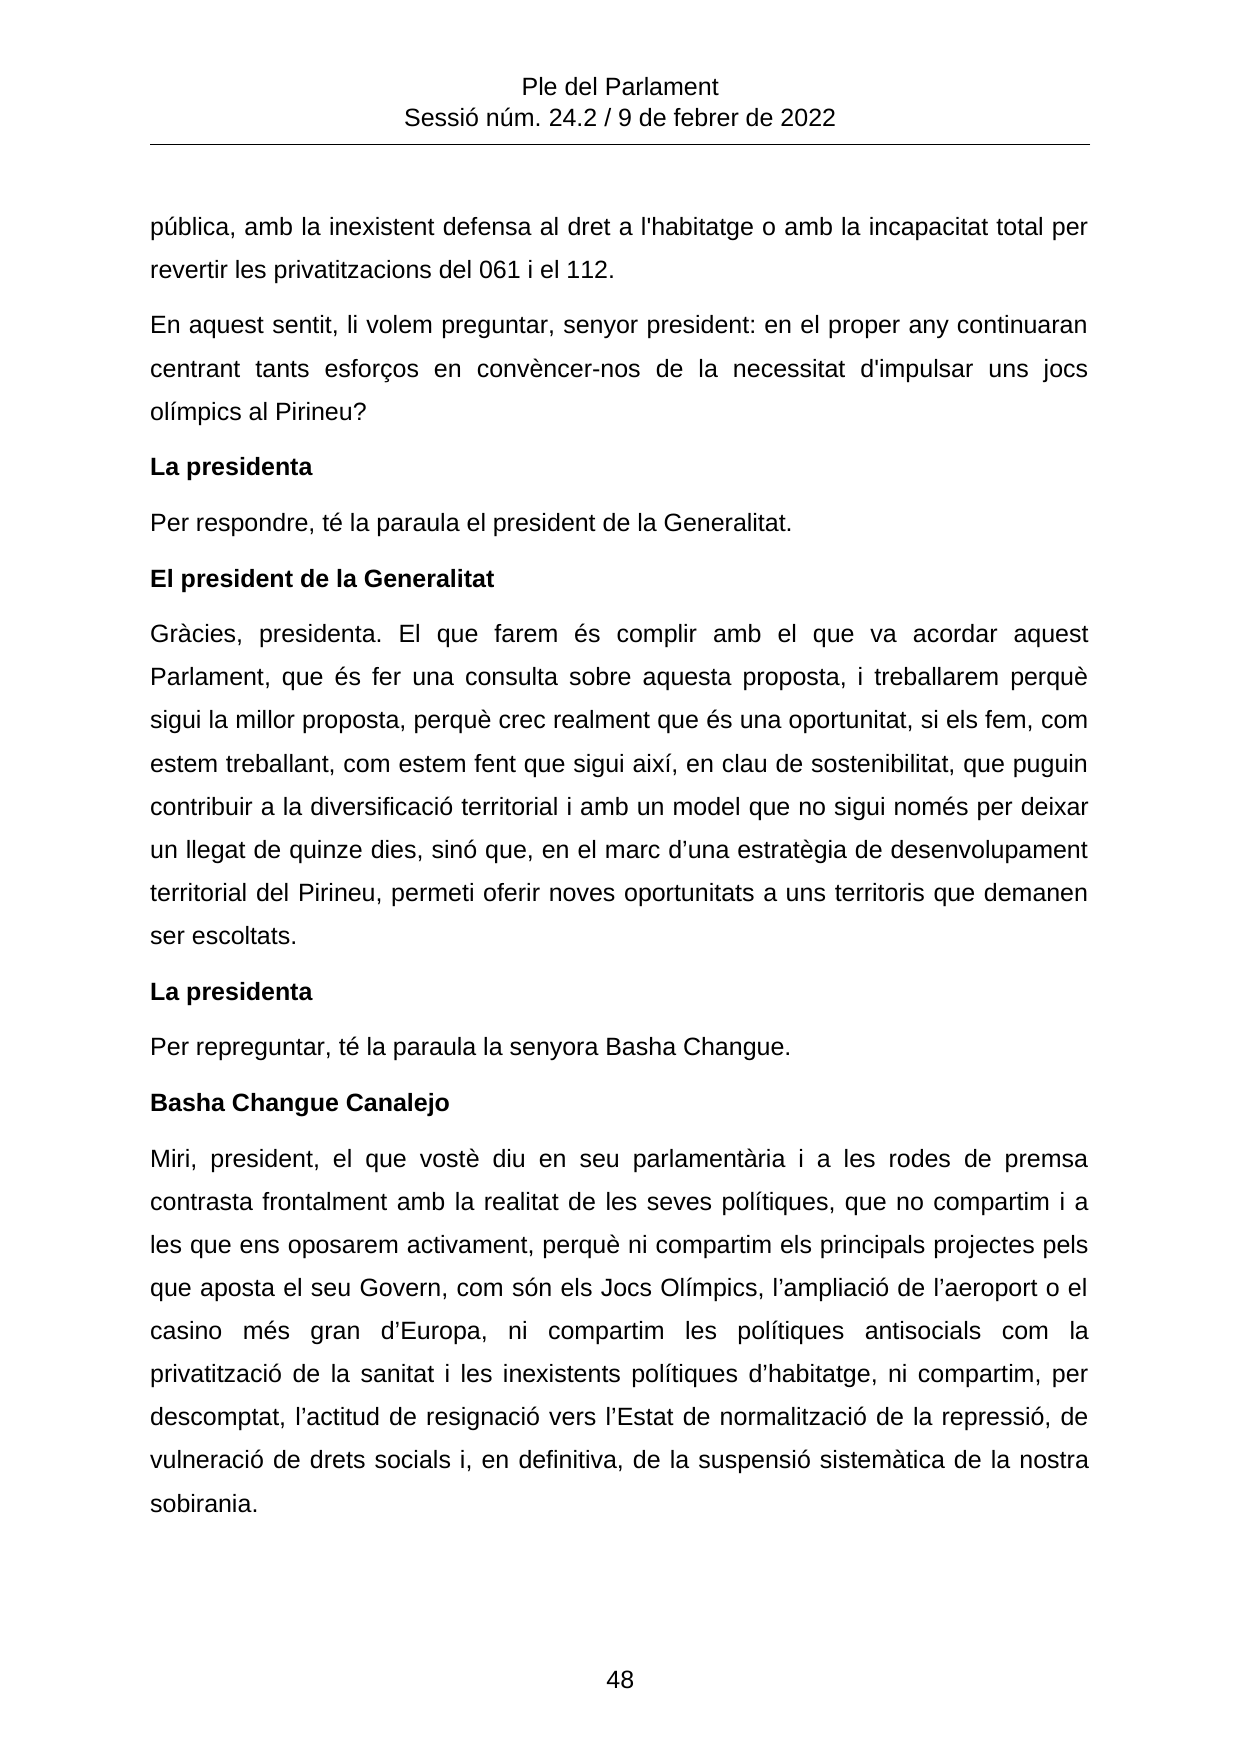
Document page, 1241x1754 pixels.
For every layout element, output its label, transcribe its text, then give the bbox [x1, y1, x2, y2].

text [150, 212, 1090, 284]
text Gràcies, presidenta. El que farem és complir amb el que va acordar aquest Parlament, que és fer una consulta sobre aquesta proposta, i treballarem perquè sigui la millor proposta, perquè crec realment que és una oportunitat, si els fem, com estem treballant, com estem fent que sigui així, en clau de sostenibilitat, que puguin contribuir a la diversificació territorial i amb un model que no sigui només per deixar un llegat de quinze dies, sinó que, en el marc d’una estratègia de desenvolupament territorial del Pirineu, permeti oferir noves oportunitats a uns territoris que demanen ser escoltats. [150, 619, 1090, 950]
text Per respondre, té la paraula el president de la Generalitat. [150, 508, 1090, 537]
text Miri, president, el que vostè diu en seu parlamentària i a les rodes de premsa contrasta frontalment amb la realitat de les seves polítiques, que no compartim i a les que ens oposarem activament, perquè ni compartim els principals projectes pels que aposta el seu Govern, com són els Jocs Olímpics, l’ampliació de l’aeroport o el casino més gran d’Europa, ni compartim les polítiques antisocials com la privatització de la sanitat i les inexistents polítiques d’habitatge, ni compartim, per descomptat, l’actitud de resignació vers l’Estat de normalització de la repressió, de vulneració de drets socials i, en definitiva, de la suspensió sistemàtica de la nostra sobirania. [150, 1144, 1090, 1517]
text Per repreguntar, té la paraula la senyora Basha Changue. [150, 1032, 1090, 1061]
text La presidenta [150, 452, 1090, 481]
text Basha Changue Canalejo [150, 1088, 1090, 1117]
text La presidenta [150, 977, 1090, 1006]
text El president de la Generalitat [150, 564, 1090, 592]
text En aquest sentit, li volem preguntar, senyor president: en el proper any continuaran centrant tants esforços en convèncer-nos de la necessitat d'impulsar uns jocs olímpics al Pirineu? [150, 311, 1090, 426]
